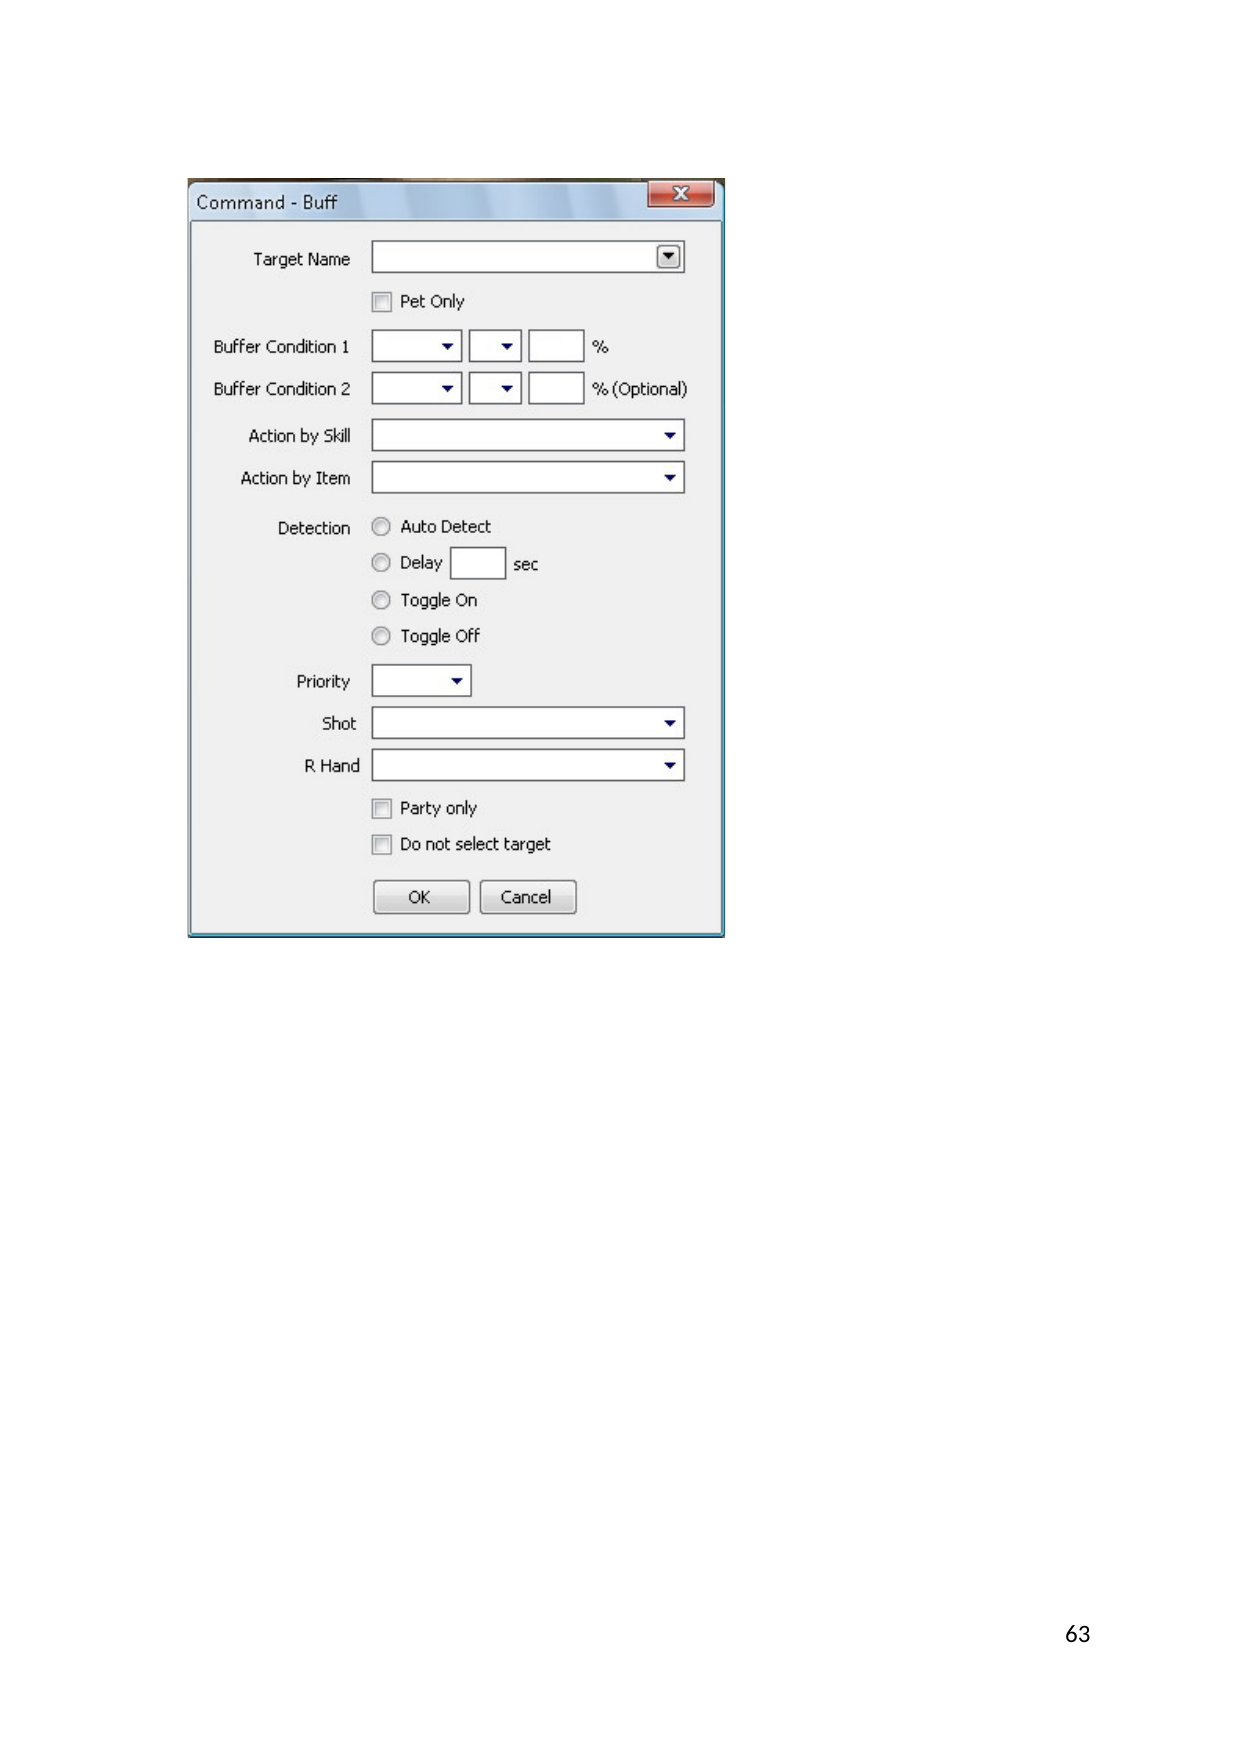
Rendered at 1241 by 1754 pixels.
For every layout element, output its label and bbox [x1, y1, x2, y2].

picture [187, 178, 725, 938]
